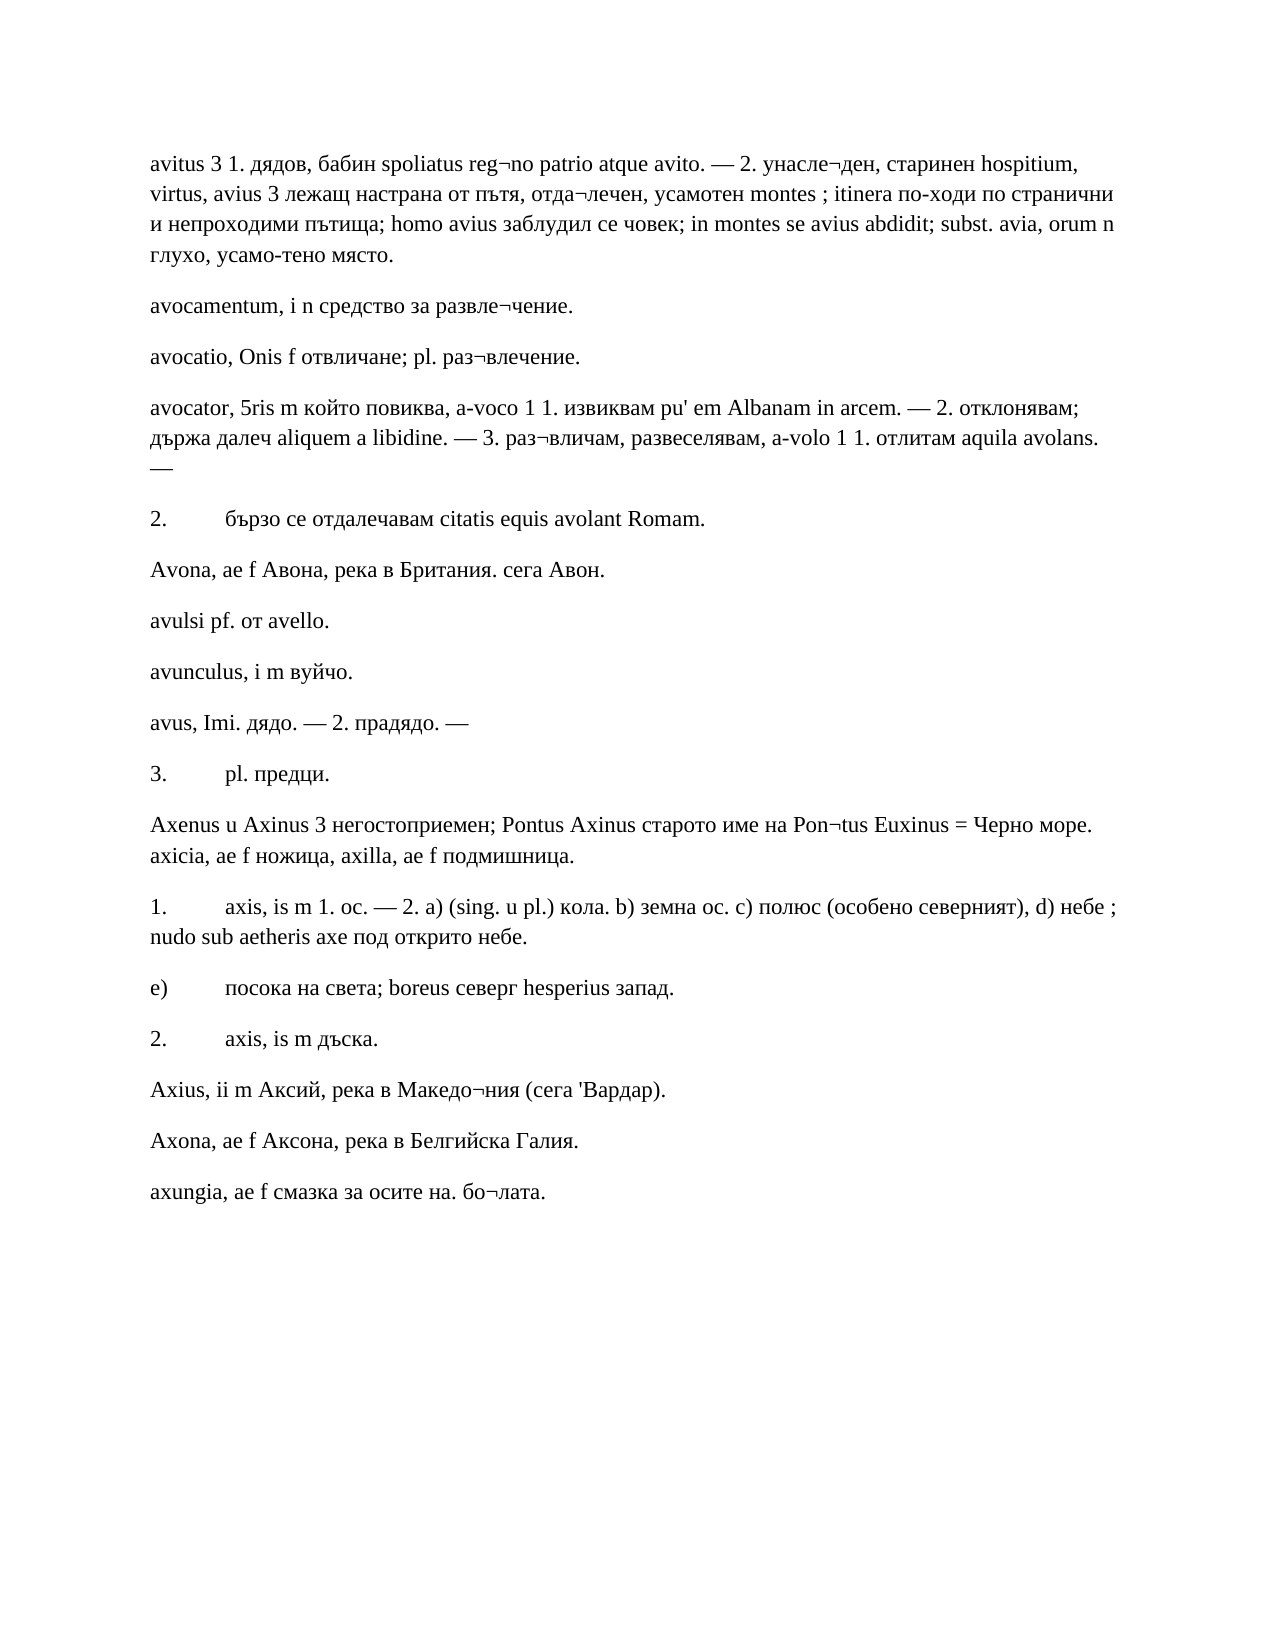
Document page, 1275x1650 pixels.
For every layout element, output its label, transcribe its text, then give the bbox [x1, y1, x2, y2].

text 1. axis, is m 1. oc. — 2. a) (sing. u pl.) кола. b) земна ос. c) полюс (особено северният), d) небе ; nudo sub aetheris axe под открито небе. [150, 893, 1125, 949]
text 2. axis, is m дъска. [150, 1025, 1125, 1051]
text е) посока на света; boreus северг hesperius запад. [150, 974, 1125, 1000]
text avus, Imi. дядо. — 2. прадядо. — [150, 709, 1125, 736]
text Axona, ае f Аксона, река в Белгийска Галия. [150, 1127, 1125, 1153]
text axungia, ае f смазка за осите на. бо¬лата. [150, 1178, 1125, 1204]
text avunculus, i m вуйчо. [150, 658, 1125, 685]
text 3. pl. предци. [150, 760, 1125, 787]
text avitus 3 1. дядов, бабин spoliatus reg¬no patrio atque avito. — 2. унасле¬ден, старинен hospitium, virtus, avius 3 лежащ настрана от пътя, отда¬лечен, усамотен montes ; itinera по-ходи по странични и непроходими пътища; homo avius заблудил се човек; in montes se avius abdidit; subst. avia, orum n глухо, усамо-тено място. [150, 150, 1125, 267]
text Axenus u Axinus 3 негостоприемен; Pontus Axinus старото име на Pon¬tus Euxinus = Черно море. axicia, ae f ножица, axilla, ae f подмишница. [150, 811, 1125, 868]
text avulsi pf. от avello. [150, 607, 1125, 634]
text avocatio, Onis f отвличане; pl. раз¬влечение. [150, 343, 1125, 369]
text avocamentum, i n средство за развле¬чение. [150, 292, 1125, 318]
text avocator, 5ris m който повиква, a-voco 1 1. извиквам pu' em Albanam in arcem. — 2. отклонявам; държа далеч aliquem a libidine. — 3. раз¬вличам, развеселявам, a-volo 1 1. отлитам aquila avolans. — [150, 394, 1125, 481]
text Axius, ii m Аксий, река в Македо¬ния (сега 'Вардар). [150, 1076, 1125, 1102]
text Avona, ae f Авона, река в Британия. сега Авон. [150, 556, 1125, 583]
text 2. бързо се отдалечавам citatis equis avolant Romam. [150, 505, 1125, 532]
